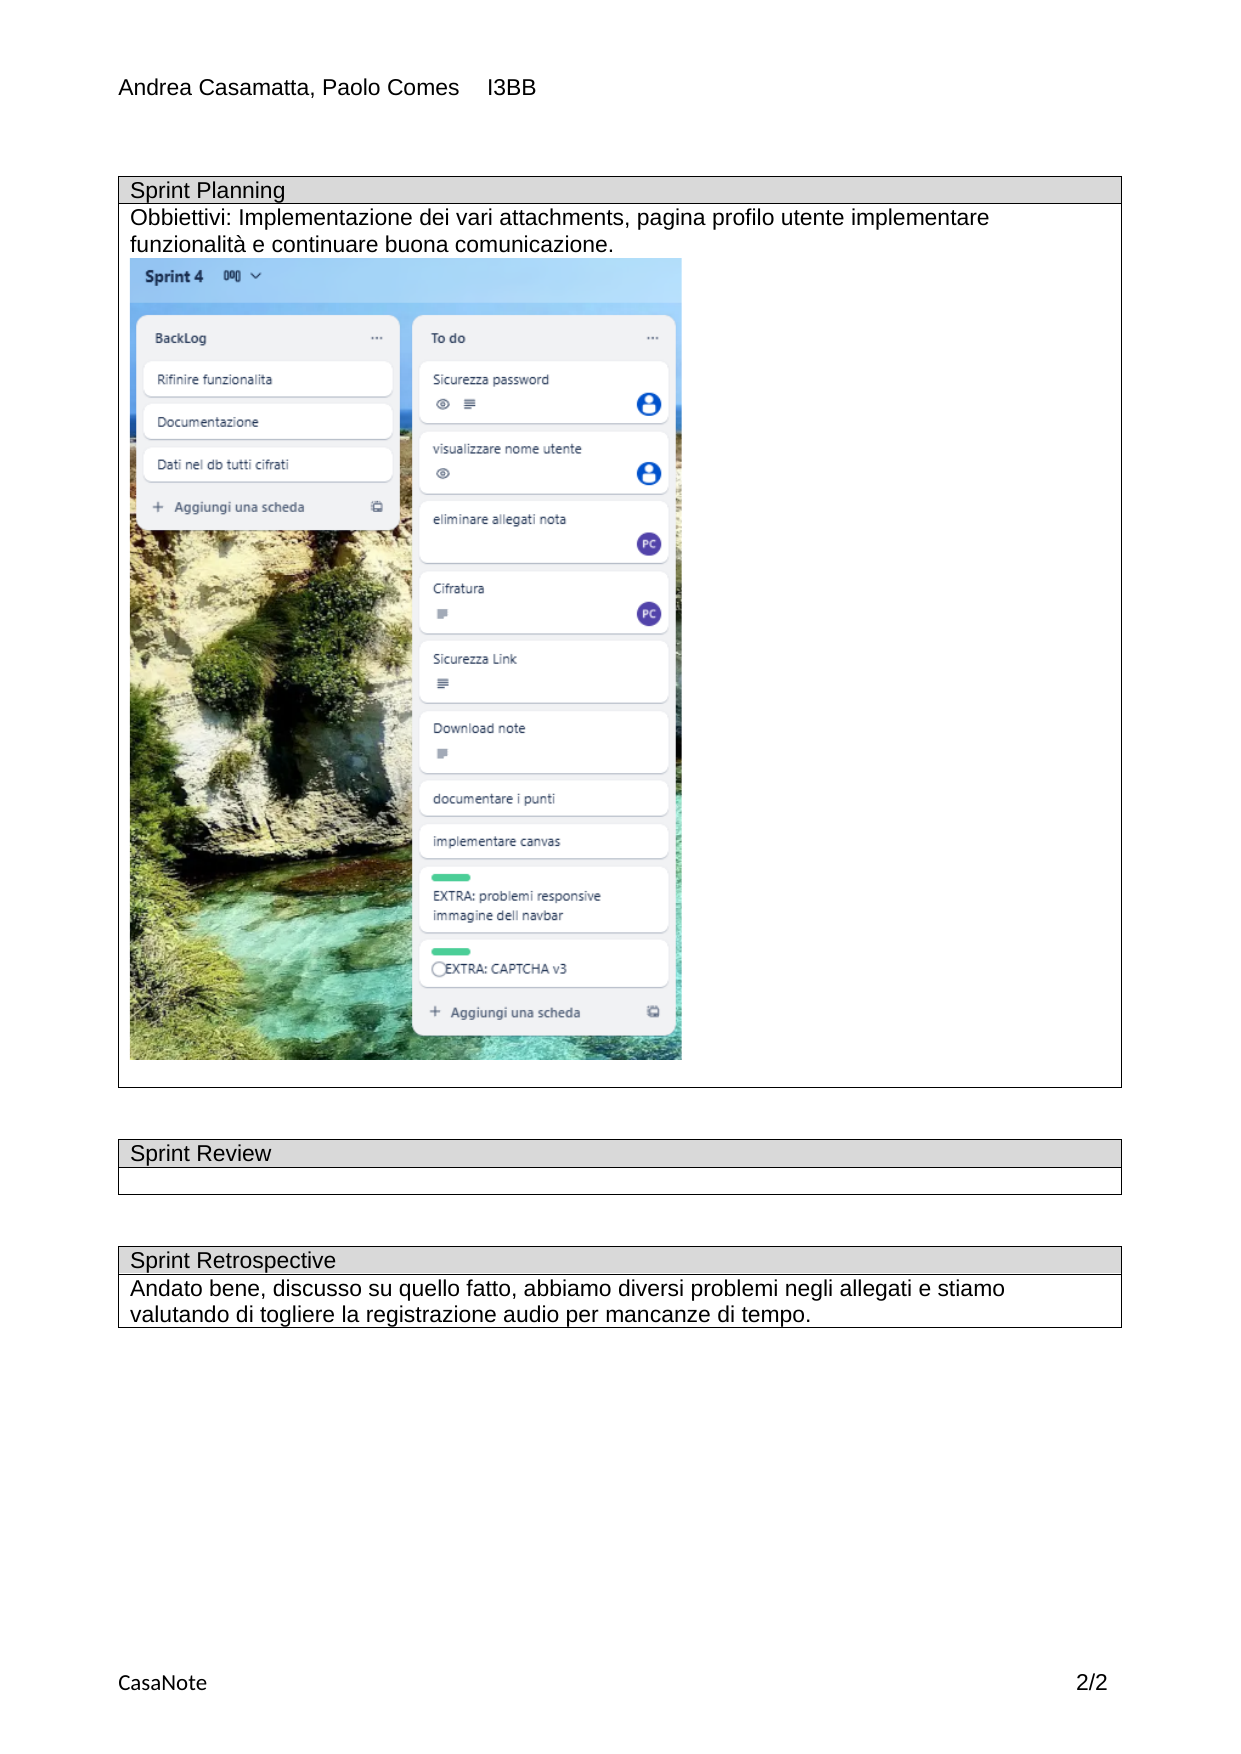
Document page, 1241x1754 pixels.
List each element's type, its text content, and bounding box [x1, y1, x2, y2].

table_cell Obbiettivi: Implementazione dei vari attachments, pagina profilo utente implementare funzionalità e continuare buona comunicazione. [119, 204, 1121, 1087]
table_header Sprint Planning [119, 177, 1121, 203]
picture [129, 258, 682, 1060]
table_header Sprint Retrospective [119, 1247, 1121, 1273]
table_cell [119, 1168, 1121, 1194]
table_header Sprint Review [119, 1140, 1121, 1167]
table_cell Andato bene, discusso su quello fatto, abbiamo diversi problemi negli allegati e stiamo valutando di togliere la registrazione audio per mancanze di tempo. [119, 1275, 1121, 1327]
